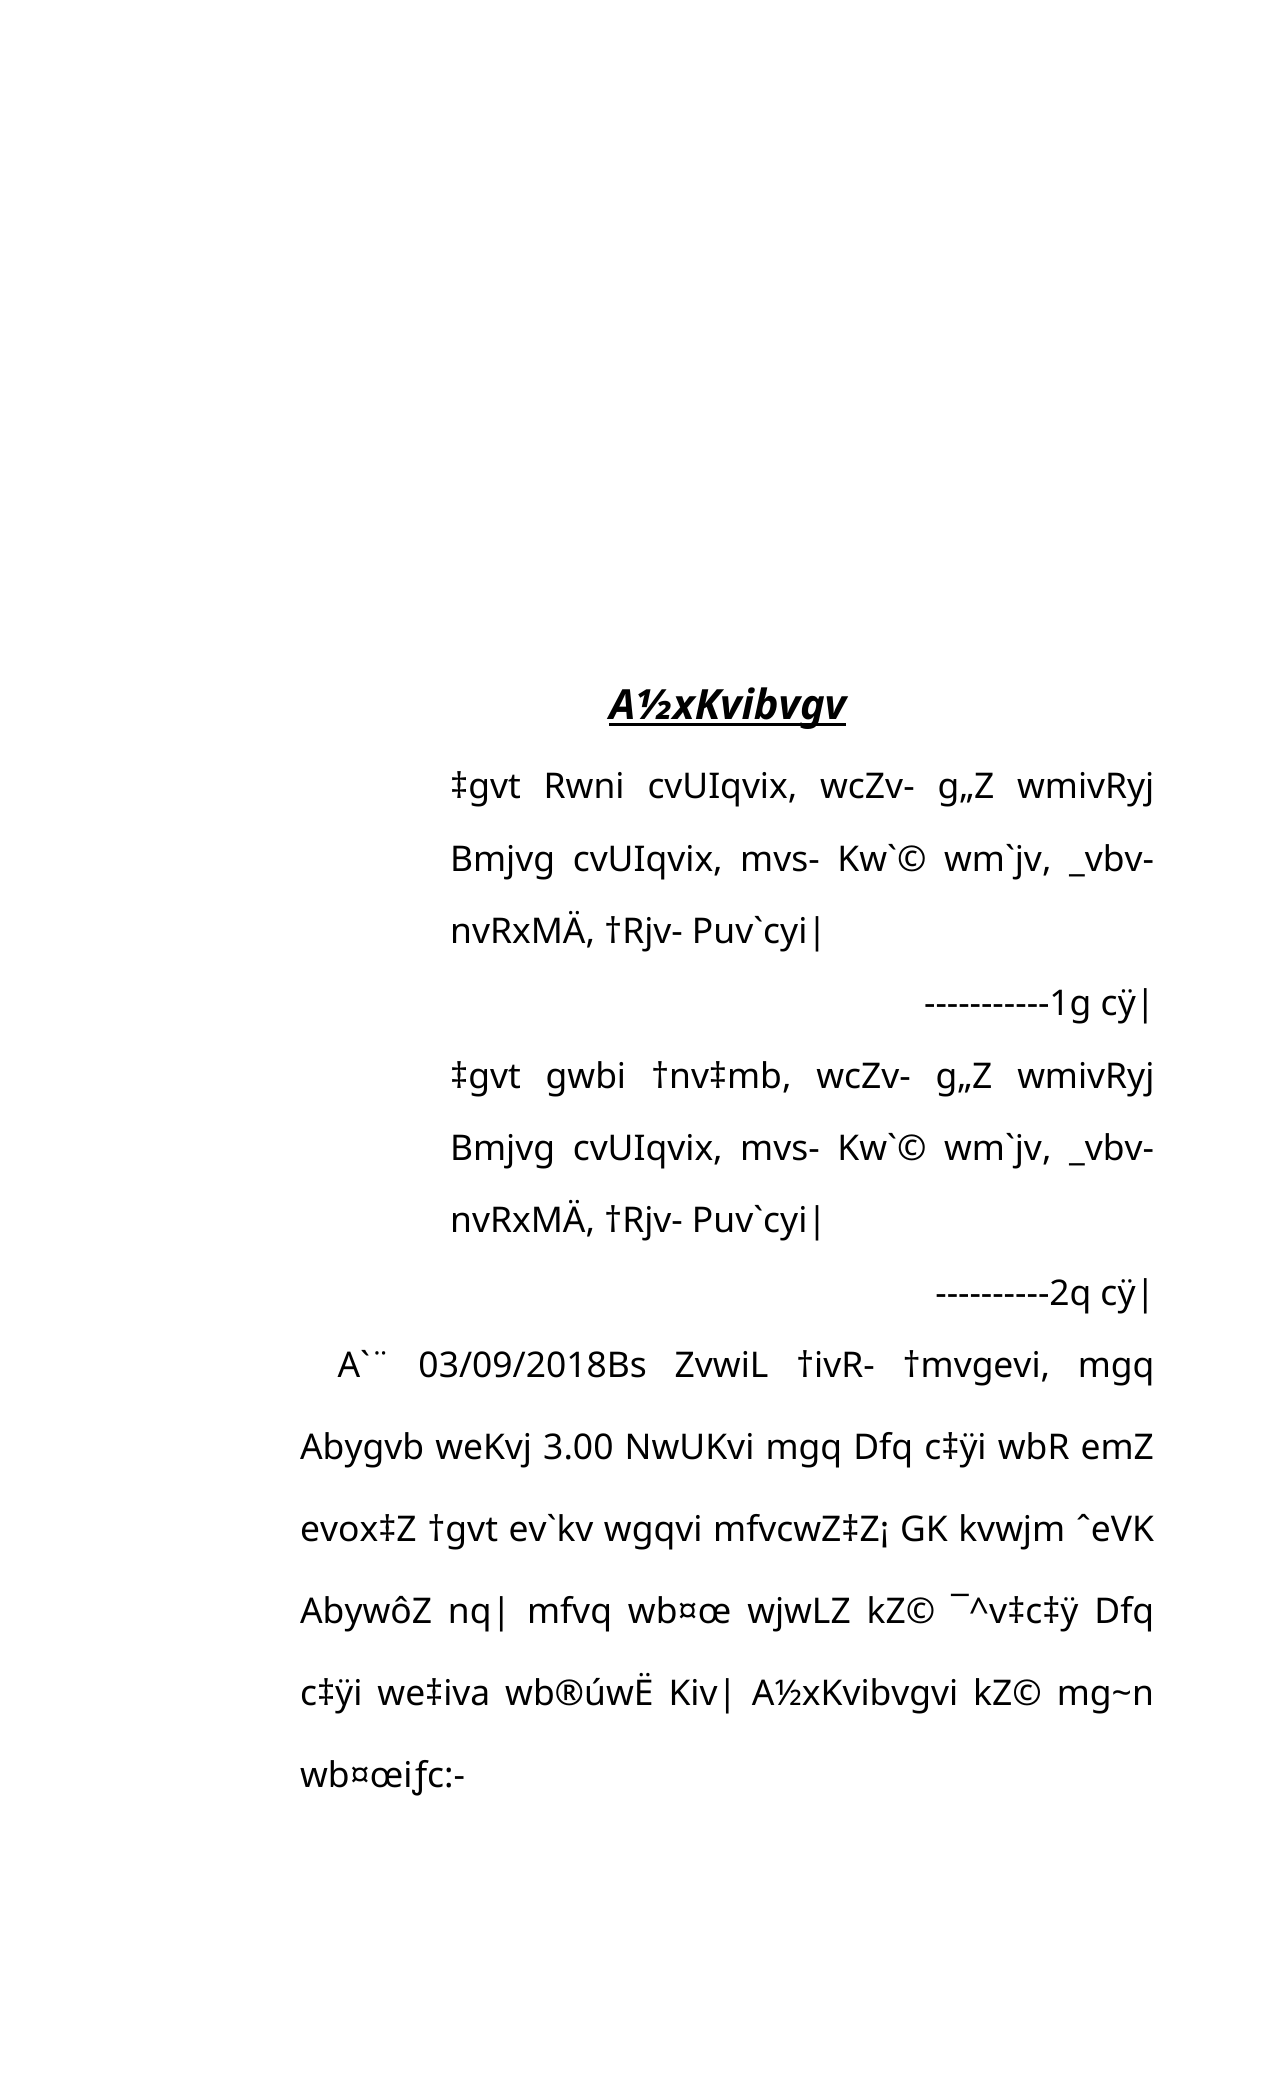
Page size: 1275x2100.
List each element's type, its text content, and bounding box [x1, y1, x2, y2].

text ‡gvt gwbi †nv‡mb, wcZv- g„Z wmivRyj Bmjvg cvUIqvix, mvs- Kw`© wm`jv, _vbv- nvRxMÄ, †Rjv- Puv`cyi| [450, 1050, 1155, 1243]
text A`¨ 03/09/2018Bs ZvwiL †ivR- †mvgevi, mgq Abygvb weKvj 3.00 NwUKvi mgq Dfq c‡ÿi wbR emZ evox‡Z †gvt ev`kv wgqvi mfvcwZ‡Z¡ GK kvwjm ˆeVK AbywôZ nq| mfvq wb¤œ wjwLZ kZ© ¯^v‡c‡ÿ Dfq c‡ÿi we‡iva wb®úwË Kiv| A½xKvibvgvi kZ© mg~n wb¤œiƒc:- [300, 1339, 1155, 1797]
text A½xKvibvgv [300, 675, 1155, 732]
text -----------1g cÿ| [300, 978, 1155, 1026]
text ‡gvt Rwni cvUIqvix, wcZv- g„Z wmivRyj Bmjvg cvUIqvix, mvs- Kw`© wm`jv, _vbv- nvRxMÄ, †Rjv- Puv`cyi| [450, 761, 1155, 954]
text ----------2q cÿ| [300, 1267, 1155, 1315]
